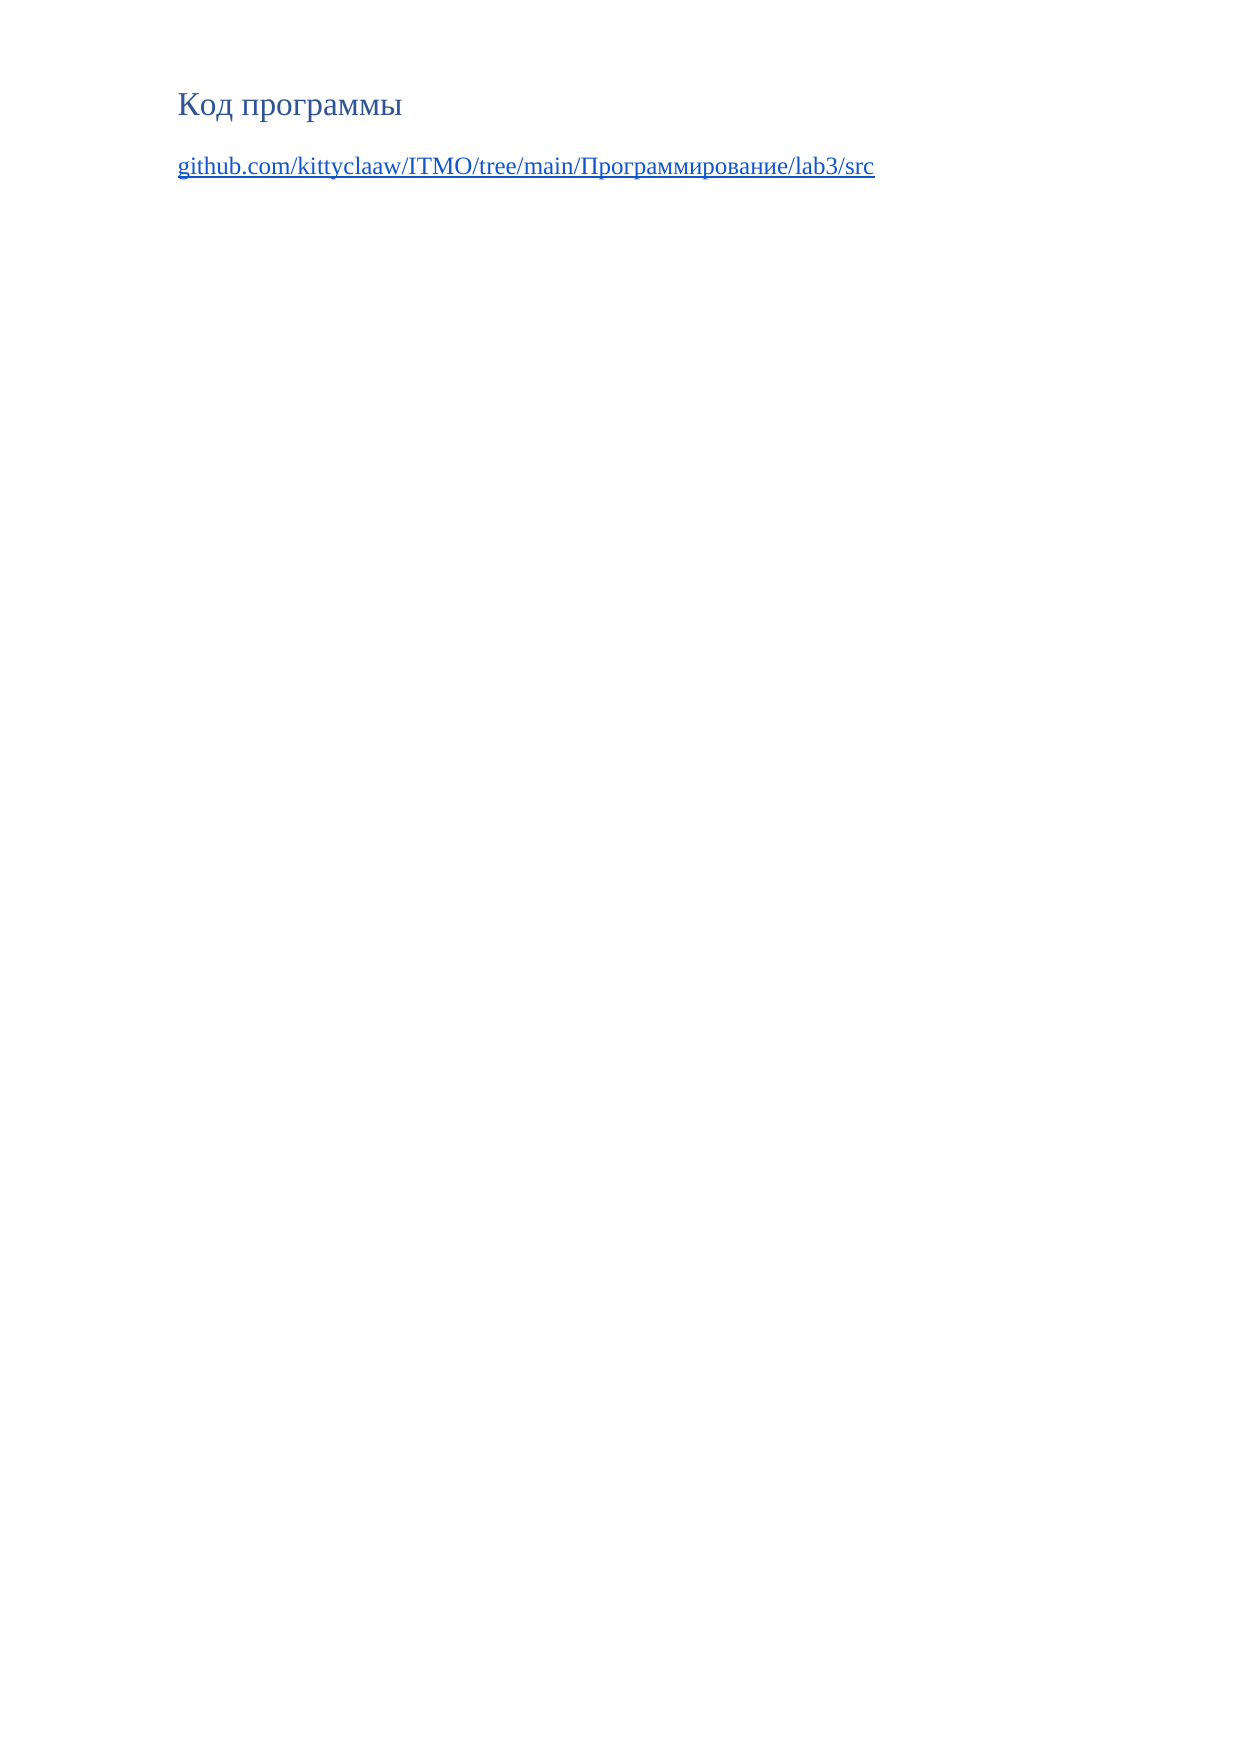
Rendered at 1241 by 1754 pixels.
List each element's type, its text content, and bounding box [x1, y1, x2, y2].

text github.com/kittyclaaw/ITMO/tree/main/Программирование/lab3/src [177, 151, 1122, 180]
subtitle Код программы [177, 84, 1122, 122]
